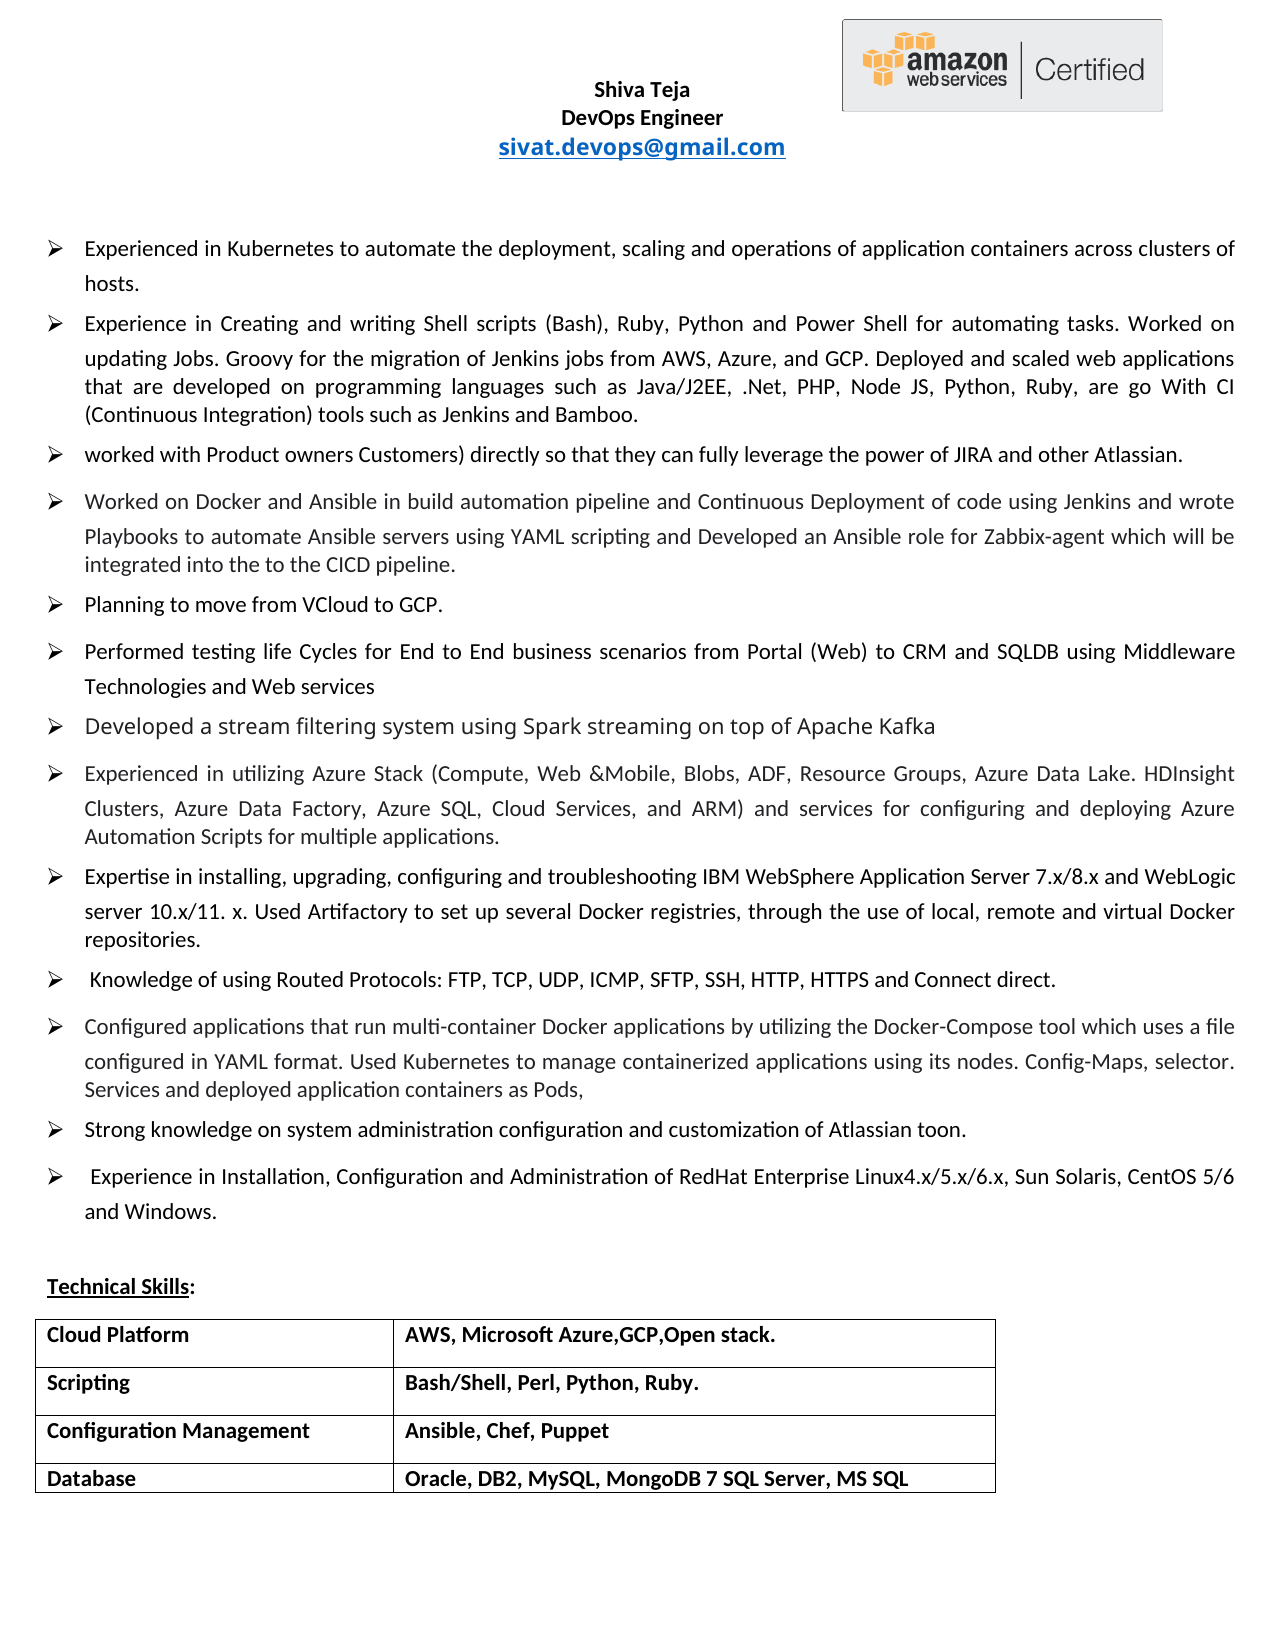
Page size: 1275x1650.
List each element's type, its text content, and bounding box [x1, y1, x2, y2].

list worked with Product owners Customers) directly so that they can fully leverage the power of JIRA and other Atlassian. [47, 428, 1237, 475]
list Developed a stream filtering system using Spark streaming on top of Apache Kafka [47, 700, 1237, 747]
list Configured applications that run multi-container Docker applications by utilizing the Docker-Compose tool which uses a file configured in YAML format. Used Kubernetes to manage containerized applications using its nodes. Config-Maps, selector. Services and deployed application containers as Pods, [47, 1000, 1237, 1103]
table_header AWS, Microsoft Azure,GCP,Open stack. [394, 1320, 995, 1367]
list Planning to move from VCloud to GCP. [47, 578, 1225, 625]
list Experienced in utilizing Azure Stack (Compute, Web &Mobile, Blobs, ADF, Resource Groups, Azure Data Lake. HDInsight Clusters, Azure Data Factory, Azure SQL, Cloud Services, and ARM) and services for configuring and deploying Azure Automation Scripts for multiple applications. [47, 747, 1237, 850]
table_cell Scripting [36, 1368, 393, 1415]
list Experienced in Kubernetes to automate the deployment, scaling and operations of application containers across clusters of hosts. [47, 222, 1237, 297]
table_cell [394, 1464, 995, 1492]
table_header Cloud Platform [36, 1320, 393, 1367]
table_cell Configuration Management [36, 1416, 393, 1463]
list Experience in Installation, Configuration and Administration of RedHat Enterprise Linux4.x/5.x/6.x, Sun Solaris, CentOS 5/6 and Windows. [47, 1150, 1237, 1225]
list Worked on Docker and Ansible in build automation pipeline and Continuous Deployment of code using Jenkins and wrote Playbooks to automate Ansible servers using YAML scripting and Developed an Ansible role for Zabbix-agent which will be integrated into the to the CICD pipeline. [47, 475, 1237, 578]
picture [842, 19, 1163, 112]
table_cell Bash/Shell, Perl, Python, Ruby. [394, 1368, 995, 1415]
list Strong knowledge on system administration configuration and customization of Atlassian toon. [47, 1103, 1237, 1150]
text Technical Skills: [47, 1272, 1237, 1300]
list Knowledge of using Routed Protocols: FTP, TCP, UDP, ICMP, SFTP, SSH, HTTP, HTTPS and Connect direct. [47, 953, 1237, 1000]
list Expertise in installing, upgrading, configuring and troubleshooting IBM WebSphere Application Server 7.x/8.x and WebLogic server 10.x/11. x. Used Artifactory to set up several Docker registries, through the use of local, remote and virtual Docker repositories. [47, 850, 1237, 953]
table_cell Ansible, Chef, Puppet [394, 1416, 995, 1463]
list Experience in Creating and writing Shell scripts (Bash), Ruby, Python and Power Shell for automating tasks. Worked on updating Jobs. Groovy for the migration of Jenkins jobs from AWS, Azure, and GCP. Deployed and scaled web applications that are developed on programming languages such as Java/J2EE, .Net, PHP, Node JS, Python, Ruby, are go With CI (Continuous Integration) tools such as Jenkins and Bamboo. [47, 297, 1237, 428]
table_cell Database [36, 1464, 393, 1492]
list Performed testing life Cycles for End to End business scenarios from Portal (Web) to CRM and SQLDB using Middleware Technologies and Web services [47, 625, 1237, 700]
